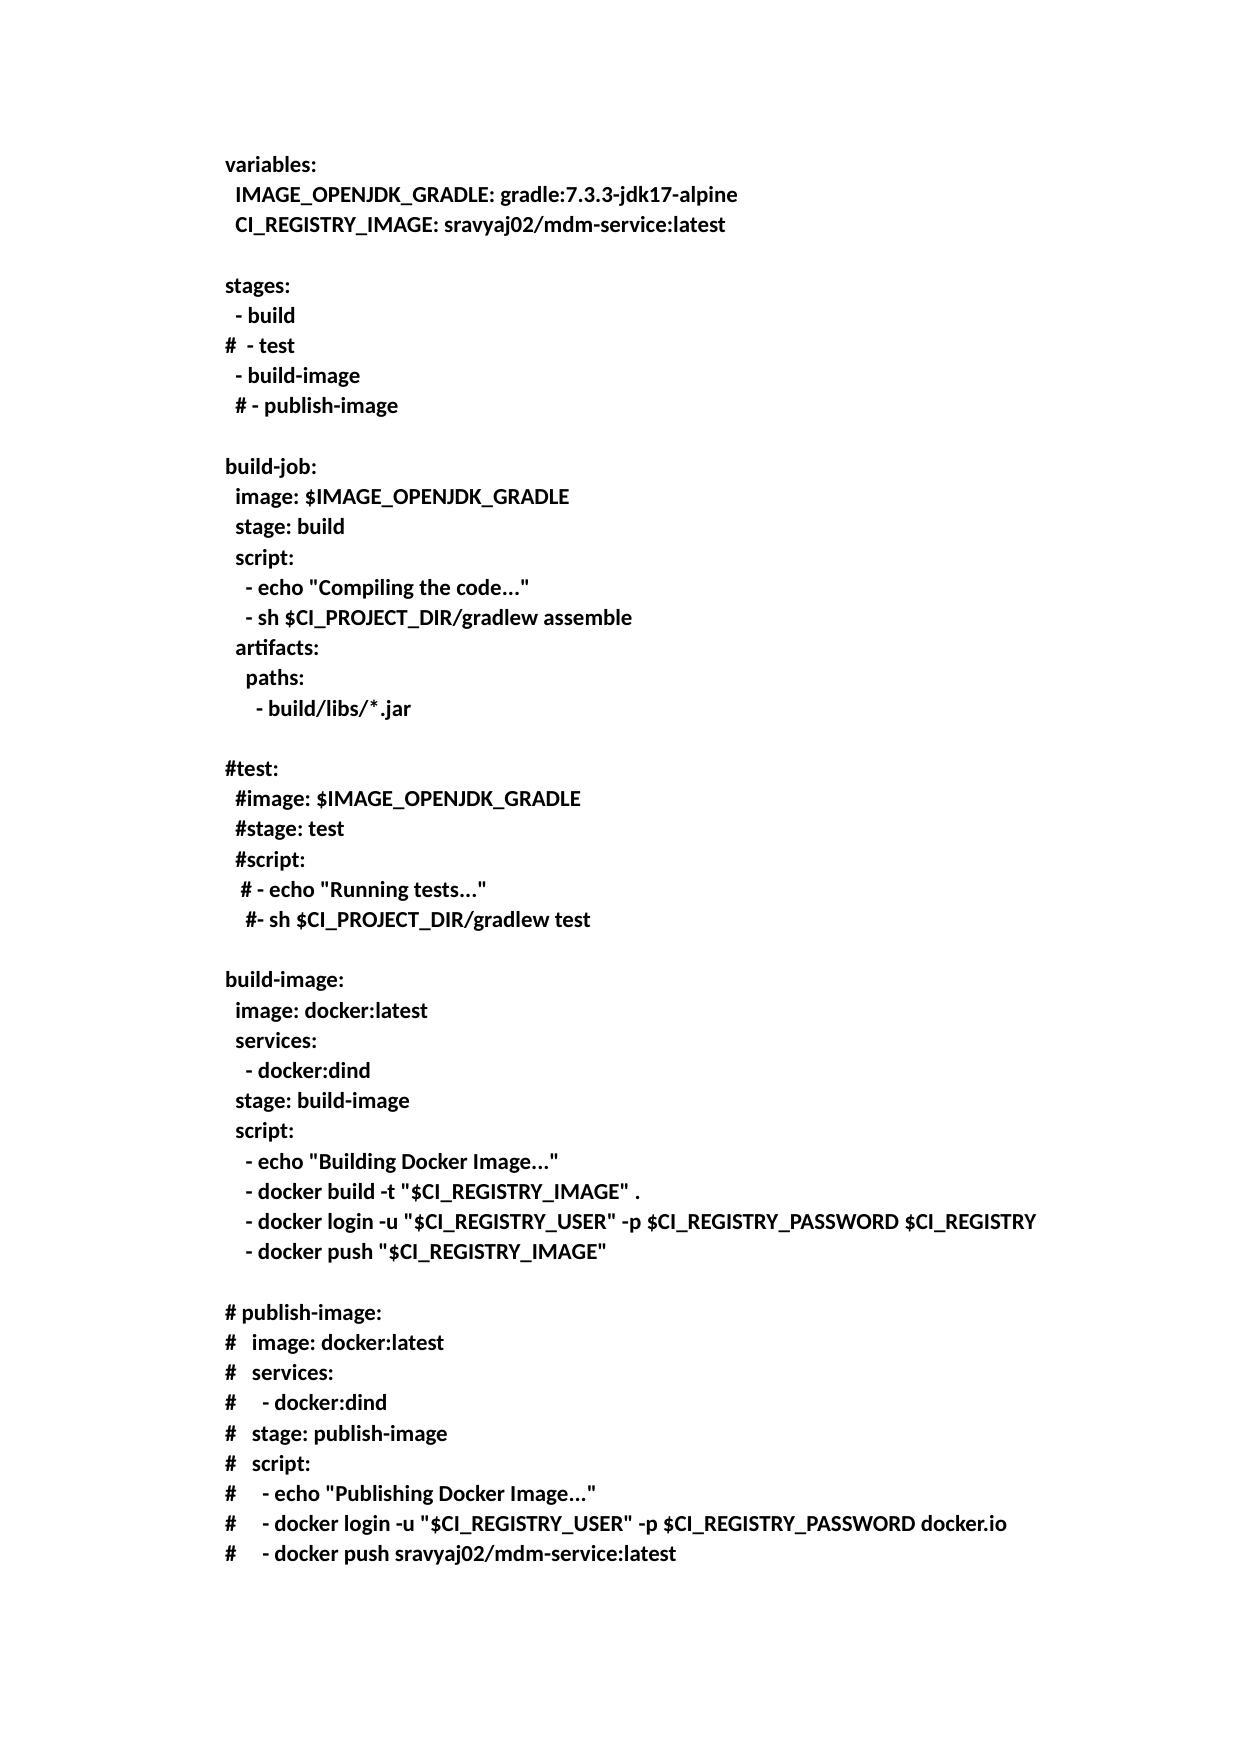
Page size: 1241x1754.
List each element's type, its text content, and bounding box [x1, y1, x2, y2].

list image: docker:latest [225, 996, 1090, 1024]
list - echo "Building Docker Image..." [225, 1147, 1090, 1175]
list - echo "Compiling the code..." [225, 573, 1090, 601]
list - sh $CI_PROJECT_DIR/gradlew assemble [225, 603, 1090, 631]
list # services: [225, 1358, 1090, 1386]
list - docker login -u "$CI_REGISTRY_USER" -p $CI_REGISTRY_PASSWORD $CI_REGISTRY [225, 1207, 1090, 1235]
list # script: [225, 1449, 1090, 1477]
list # - echo "Publishing Docker Image..." [225, 1479, 1090, 1507]
list script: [225, 543, 1090, 571]
list # - echo "Running tests..." [225, 875, 1090, 903]
list #test: [225, 754, 1090, 782]
list CI_REGISTRY_IMAGE: sravyaj02/mdm-service:latest [225, 210, 1090, 238]
list stage: build [225, 512, 1090, 541]
list #stage: test [225, 814, 1090, 843]
list build-image: [225, 966, 1090, 994]
list script: [225, 1117, 1090, 1145]
list #image: $IMAGE_OPENJDK_GRADLE [225, 784, 1090, 812]
list - docker build -t "$CI_REGISTRY_IMAGE" . [225, 1177, 1090, 1205]
list - docker:dind [225, 1056, 1090, 1084]
list # - docker push sravyaj02/mdm-service:latest [225, 1539, 1090, 1568]
list - build [225, 301, 1090, 329]
list # - docker login -u "$CI_REGISTRY_USER" -p $CI_REGISTRY_PASSWORD docker.io [225, 1509, 1090, 1537]
list # - docker:dind [225, 1388, 1090, 1417]
list - build/libs/*.jar [225, 694, 1090, 722]
list # stage: publish-image [225, 1419, 1090, 1447]
list - docker push "$CI_REGISTRY_IMAGE" [225, 1237, 1090, 1266]
list image: $IMAGE_OPENJDK_GRADLE [225, 482, 1090, 510]
list # - test [225, 331, 1090, 359]
list services: [225, 1026, 1090, 1054]
list build-job: [225, 452, 1090, 480]
list paths: [225, 663, 1090, 692]
list # image: docker:latest [225, 1328, 1090, 1356]
list IMAGE_OPENJDK_GRADLE: gradle:7.3.3-jdk17-alpine [225, 180, 1090, 208]
list - build-image [225, 361, 1090, 389]
list stages: [225, 271, 1090, 299]
list stage: build-image [225, 1086, 1090, 1114]
list variables: [225, 150, 1090, 178]
list # publish-image: [225, 1298, 1090, 1326]
list #- sh $CI_PROJECT_DIR/gradlew test [225, 905, 1090, 933]
list artifacts: [225, 633, 1090, 661]
list # - publish-image [225, 392, 1090, 420]
list #script: [225, 845, 1090, 873]
